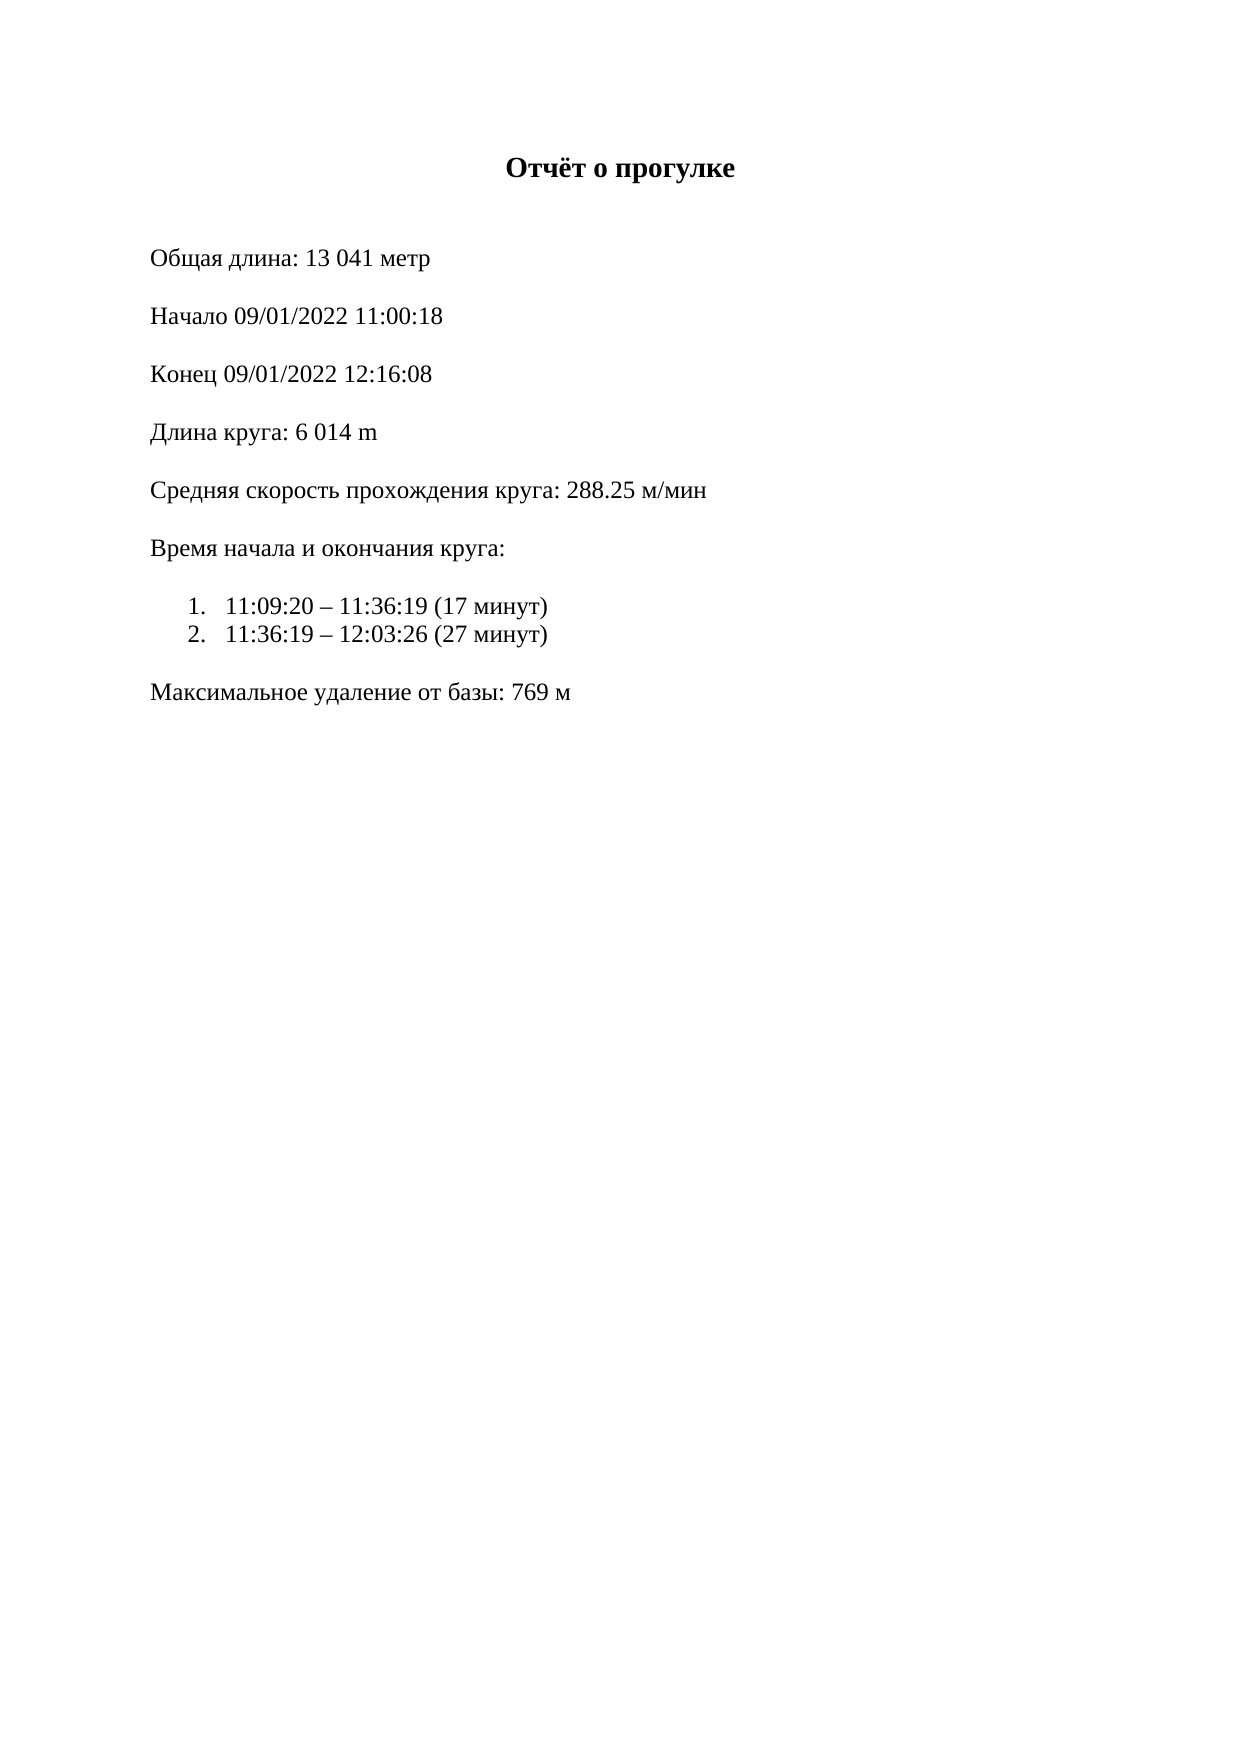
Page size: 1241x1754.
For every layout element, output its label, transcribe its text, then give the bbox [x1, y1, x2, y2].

text Общая длина: 13 041 метр [150, 243, 1090, 272]
text Максимальное удаление от базы: 769 м [150, 677, 1090, 706]
text Конец 09/01/2022 12:16:08 [150, 359, 1090, 388]
text Длина круга: 6 014 m [150, 417, 1090, 446]
list 11:36:19 – 12:03:26 (27 минут) [187, 619, 1090, 648]
text Отчёт о прогулке [150, 150, 1090, 183]
text Время начала и окончания круга: [150, 533, 1090, 562]
text Начало 09/01/2022 11:00:18 [150, 301, 1090, 330]
text Средняя скорость прохождения круга: 288.25 м/мин [150, 475, 1090, 504]
list 11:09:20 – 11:36:19 (17 минут) [187, 591, 1090, 619]
